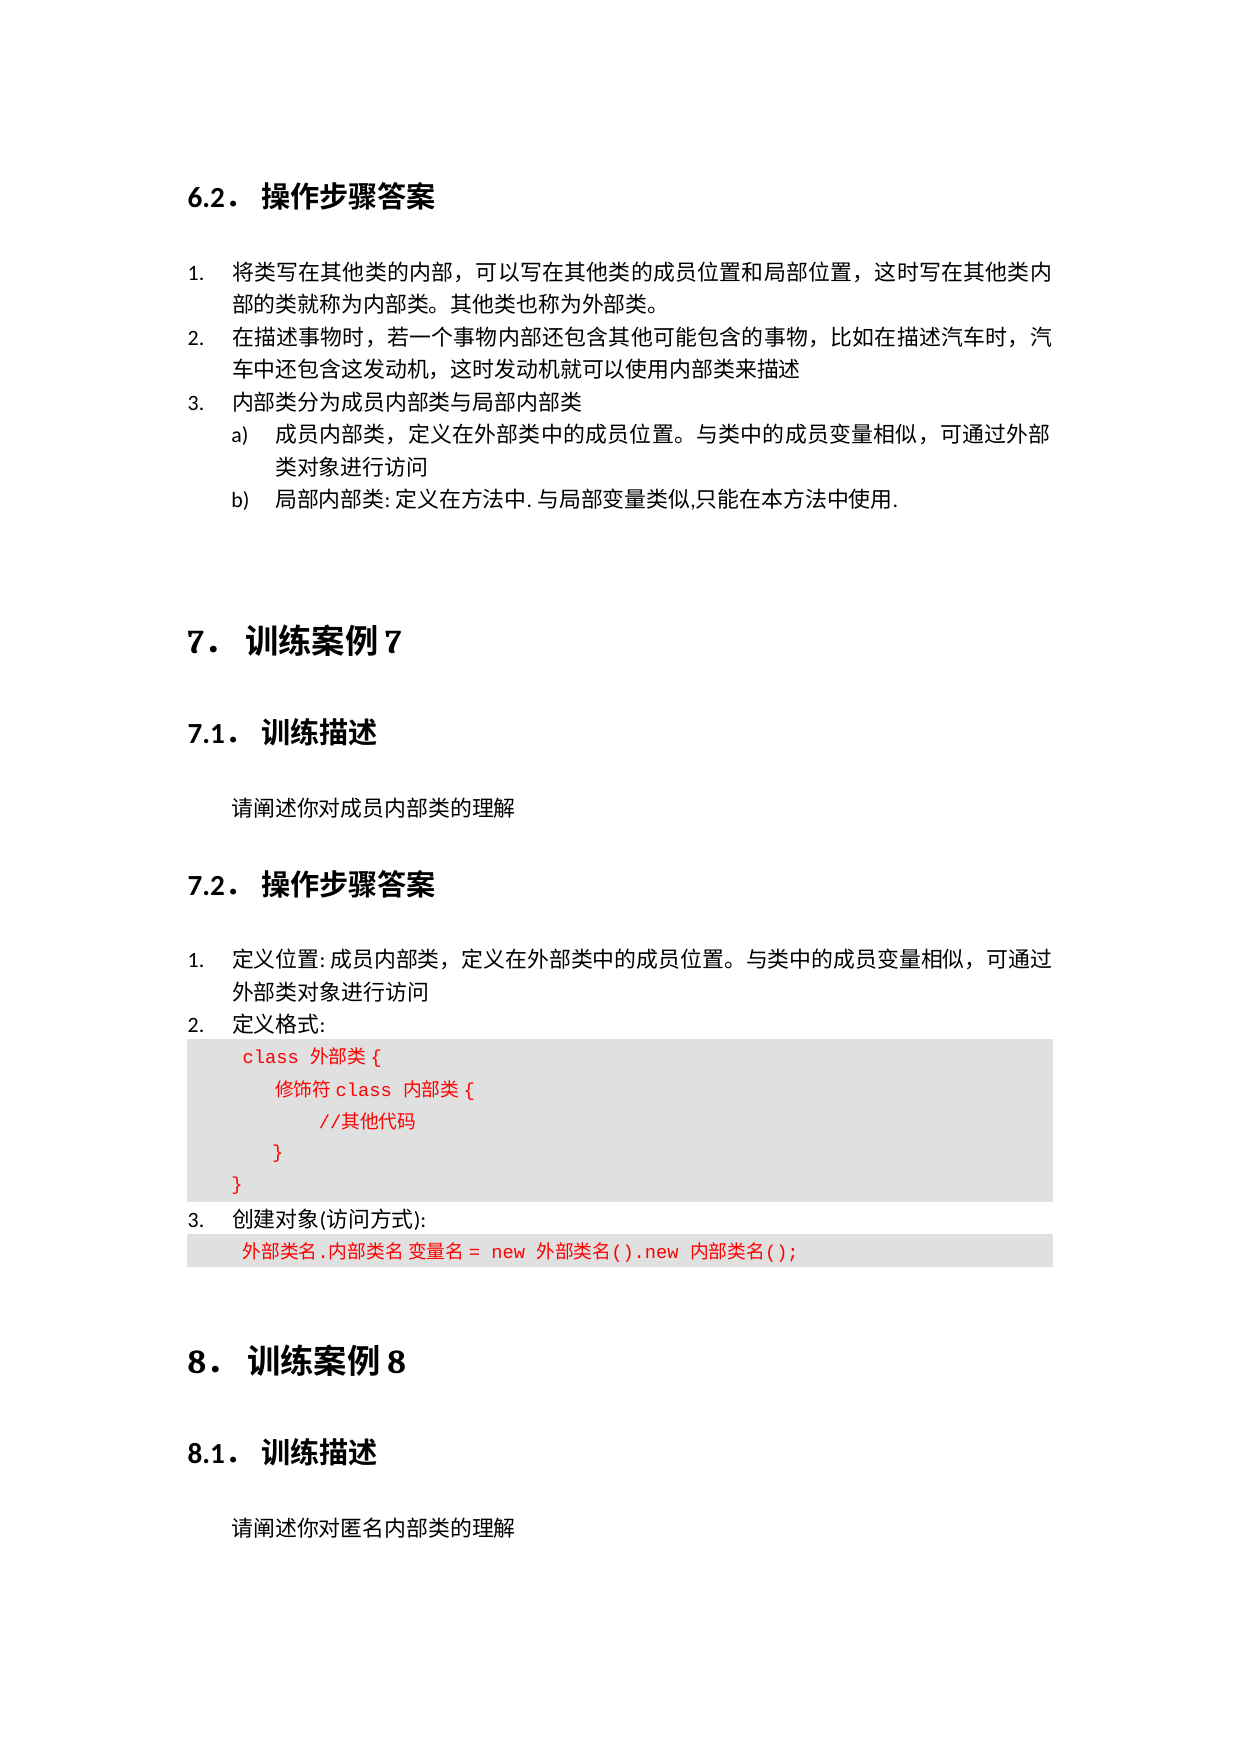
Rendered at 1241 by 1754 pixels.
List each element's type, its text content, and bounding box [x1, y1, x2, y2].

subtitle 训练描述 [187, 698, 1053, 763]
text 请阐述你对匿名内部类的理解 [187, 1511, 1053, 1543]
subtitle 训练描述 [187, 1419, 1053, 1484]
list 局部内部类: 定义在方法中. 与局部变量类似,只能在本方法中使用. [231, 482, 1053, 514]
list 在描述事物时，若一个事物内部还包含其他可能包含的事物，比如在描述汽车时，汽车中还包含这发动机，这时发动机就可以使用内部类来描述 [187, 319, 1053, 384]
list 将类写在其他类的内部，可以写在其他类的成员位置和局部位置，这时写在其他类内部的类就称为内部类。其他类也称为外部类。 [187, 254, 1053, 319]
text 修饰符 class 内部类 { [187, 1072, 1053, 1104]
list 定义格式: [187, 1007, 1053, 1039]
subtitle 操作步骤答案 [187, 850, 1053, 915]
list 成员内部类，定义在外部类中的成员位置。与类中的成员变量相似，可通过外部类对象进行访问 [231, 417, 1053, 482]
subtitle 训练案例8 [187, 1327, 1053, 1392]
list 内部类分为成员内部类与局部内部类 [187, 384, 1053, 417]
list 创建对象(访问方式): [187, 1202, 1053, 1234]
text //其他代码 [187, 1104, 1053, 1137]
subtitle 操作步骤答案 [187, 162, 1053, 227]
text } [187, 1169, 1053, 1202]
text 请阐述你对成员内部类的理解 [187, 790, 1053, 823]
text class 外部类 { [187, 1039, 1053, 1072]
subtitle 训练案例7 [187, 606, 1053, 671]
text } [187, 1137, 1053, 1169]
list 定义位置: 成员内部类，定义在外部类中的成员位置。与类中的成员变量相似，可通过外部类对象进行访问 [187, 942, 1053, 1007]
text 外部类名.内部类名 变量名 = new 外部类名().new 内部类名(); [187, 1234, 1053, 1267]
